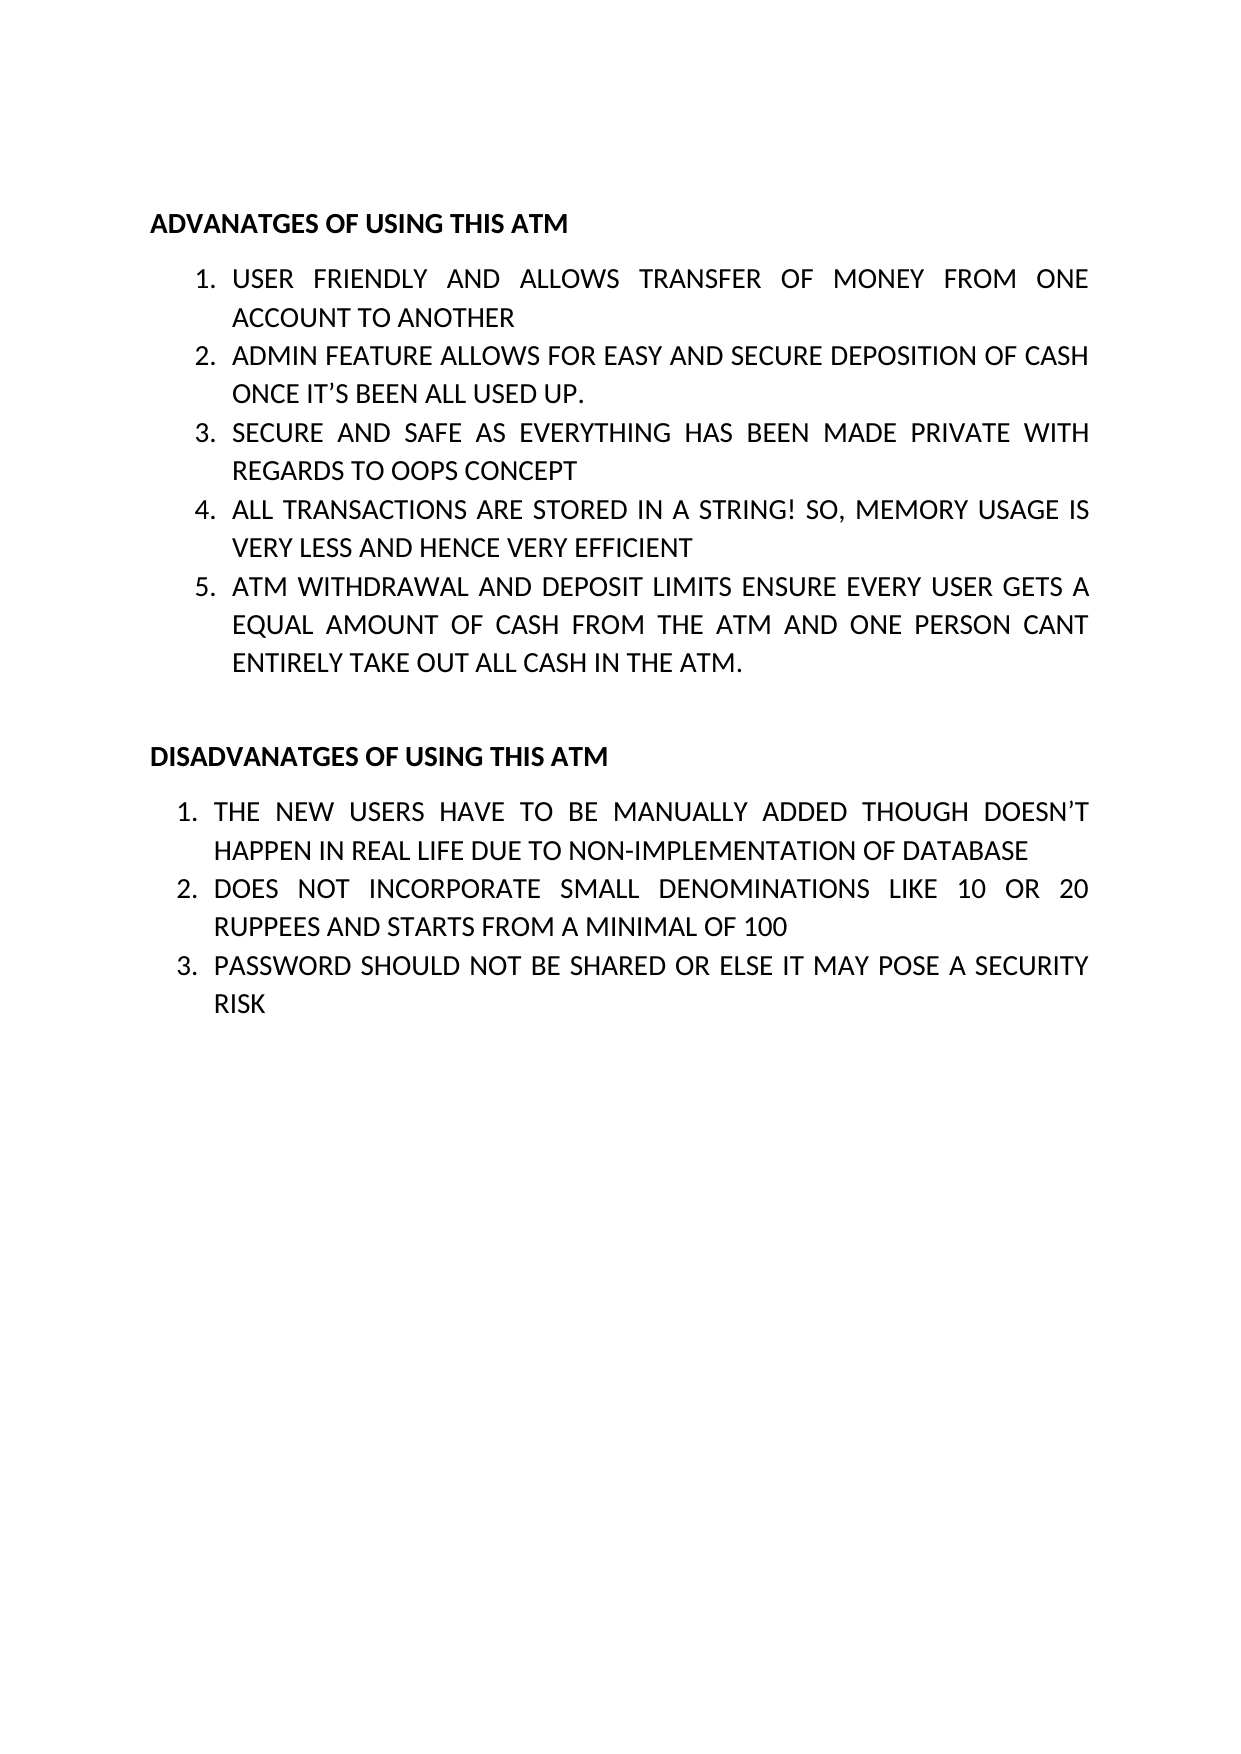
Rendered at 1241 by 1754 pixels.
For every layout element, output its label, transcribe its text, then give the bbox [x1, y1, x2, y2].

text ADVANATGES OF USING THIS ATM [150, 205, 1090, 241]
list USER FRIENDLY AND ALLOWS TRANSFER OF MONEY FROM ONE ACCOUNT TO ANOTHER [194, 260, 1090, 334]
list ADMIN FEATURE ALLOWS FOR EASY AND SECURE DEPOSITION OF CASH ONCE IT’S BEEN ALL USED UP. [194, 337, 1090, 411]
list DOES NOT INCORPORATE SMALL DENOMINATIONS LIKE 10 OR 20 RUPPEES AND STARTS FROM A MINIMAL OF 100 [176, 870, 1090, 944]
list SECURE AND SAFE AS EVERYTHING HAS BEEN MADE PRIVATE WITH REGARDS TO OOPS CONCEPT [194, 414, 1090, 488]
list ATM WITHDRAWAL AND DEPOSIT LIMITS ENSURE EVERY USER GETS A EQUAL AMOUNT OF CASH FROM THE ATM AND ONE PERSON CANT ENTIRELY TAKE OUT ALL CASH IN THE ATM. [194, 568, 1090, 680]
list ALL TRANSACTIONS ARE STORED IN A STRING! SO, MEMORY USAGE IS VERY LESS AND HENCE VERY EFFICIENT [194, 491, 1090, 565]
text DISADVANATGES OF USING THIS ATM [150, 738, 1090, 774]
list THE NEW USERS HAVE TO BE MANUALLY ADDED THOUGH DOESN’T HAPPEN IN REAL LIFE DUE TO NON-IMPLEMENTATION OF DATABASE [176, 793, 1090, 867]
list PASSWORD SHOULD NOT BE SHARED OR ELSE IT MAY POSE A SECURITY RISK [176, 947, 1090, 1021]
